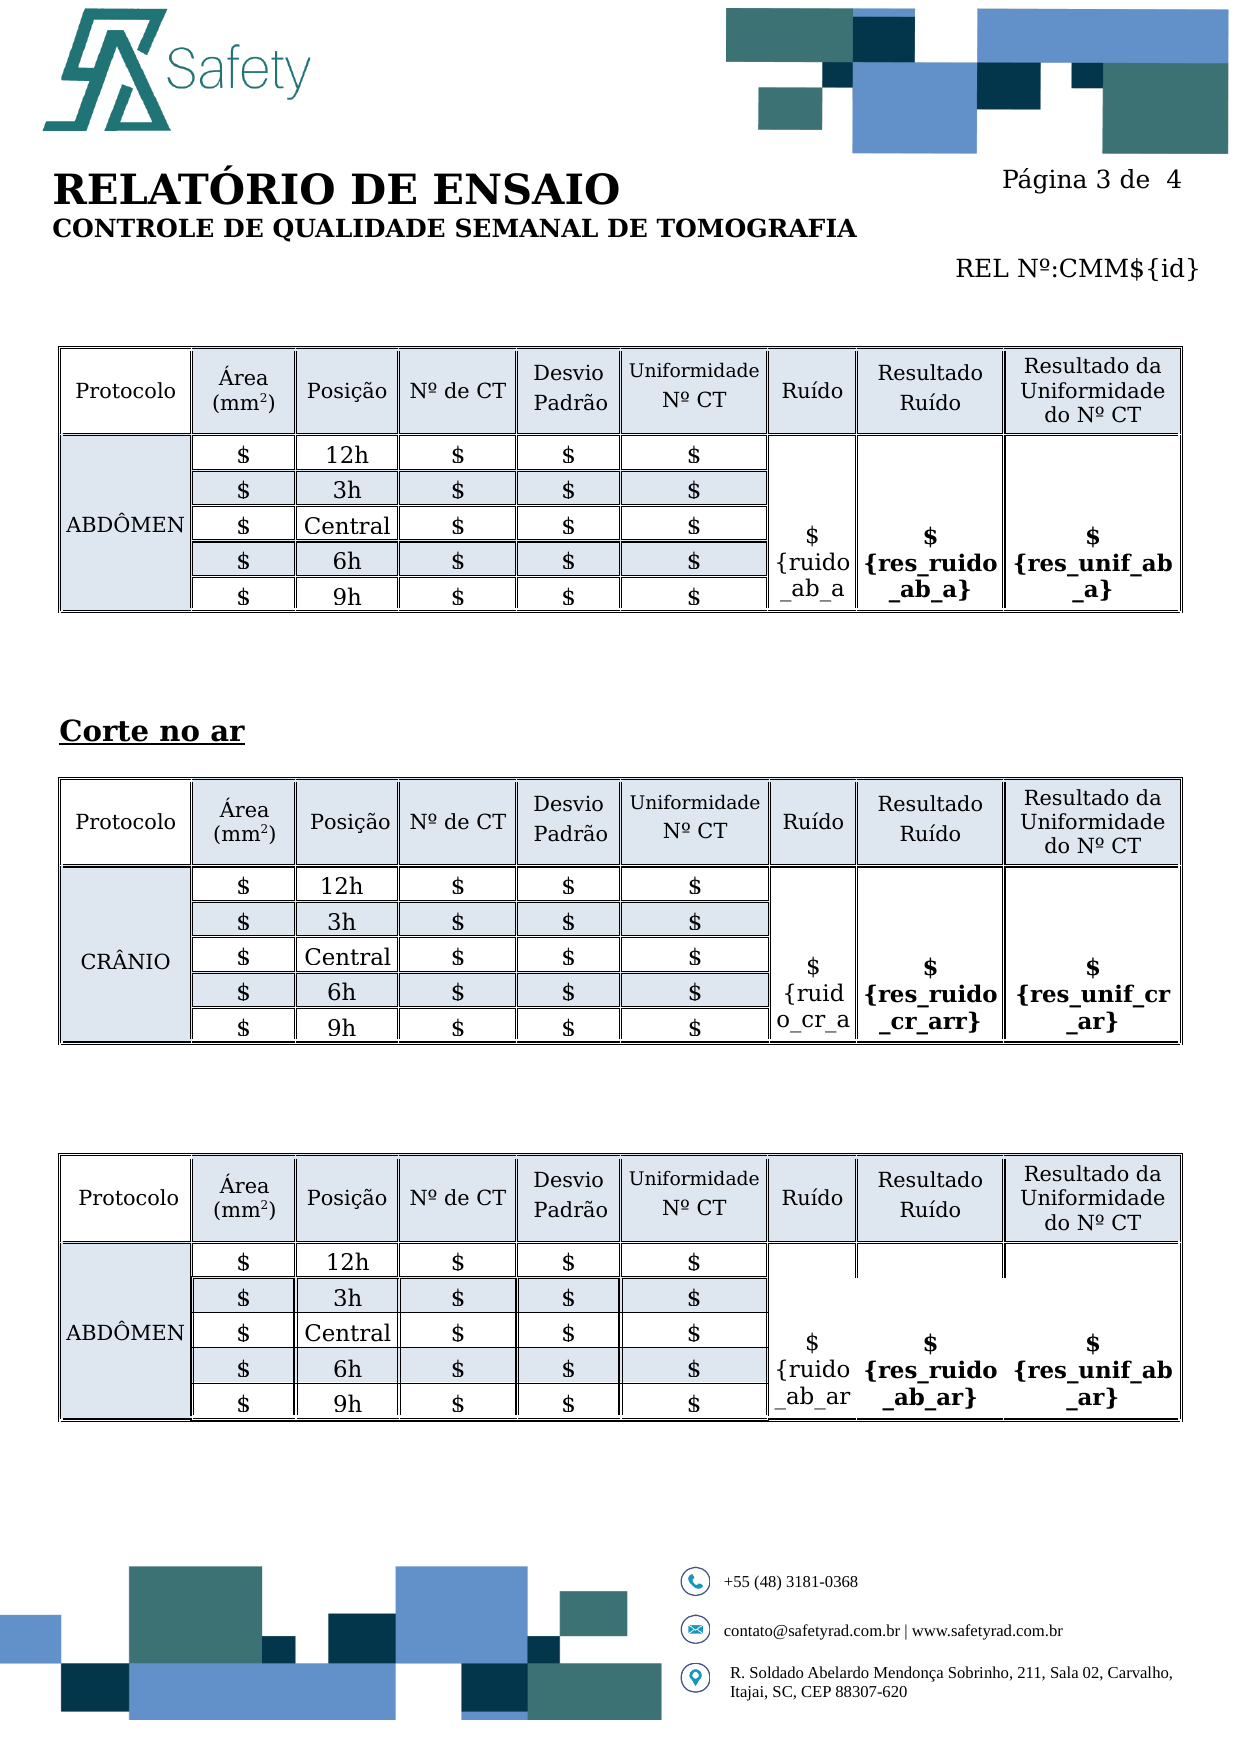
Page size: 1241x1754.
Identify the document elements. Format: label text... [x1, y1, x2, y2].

table_cell 12h [297, 436, 397, 468]
table_header Posição [295, 1154, 399, 1241]
table_cell 9h [295, 1006, 399, 1041]
table_cell ${dspad_ab_a_2} [518, 472, 619, 504]
table_header Nº de CT [399, 1154, 517, 1241]
table_header Protocolo [61, 347, 192, 433]
table_header Posição [295, 347, 399, 433]
table_cell ${unf_ab_ar_2} [623, 1279, 766, 1312]
table_cell ${media_cr_ar_2} [400, 903, 515, 935]
table_cell ${res_unif_cr_ar} [1004, 864, 1181, 1041]
picture [680, 1614, 710, 1644]
table_header Resultado da Uniformidade do Nº CT [1004, 349, 1180, 433]
table_cell ${area_ab_ar_4} [194, 1348, 293, 1382]
table_cell 6h [297, 974, 397, 1006]
table_header Resultado Ruído [856, 347, 1004, 433]
table_cell ${ruido_ab_ar} [768, 1244, 856, 1418]
table_cell ${media_ab_ar_4} [401, 1348, 515, 1382]
table_cell ${media_ab_a_2} [400, 472, 515, 504]
picture [680, 1566, 710, 1596]
table_header Uniformidade Nº CT [620, 778, 770, 864]
table_header Ruído [768, 1156, 856, 1241]
table_header Ruído [768, 349, 856, 433]
table_cell ${media_ab_a_4} [400, 543, 515, 575]
table_cell ${dspad_ab_ar_3} [519, 1313, 618, 1347]
table_header Desvio Padrão [517, 780, 620, 864]
table_cell ${media_ab_ar_3} [401, 1313, 515, 1347]
table_cell ${media_cr_ar_4} [400, 974, 515, 1006]
table_cell ${unf_ab_a_2} [622, 472, 766, 504]
table_cell ${media_ab_ar_2} [401, 1279, 515, 1312]
table_cell ${unf_cr_ar_2} [622, 903, 768, 935]
table_cell ${unf_ab_ar_4} [623, 1348, 766, 1382]
table_cell ${dspad_cr_ar_2} [518, 903, 619, 935]
picture [725, 8, 1229, 154]
table_header Nº de CT [399, 347, 517, 433]
table_header Área (mm2) [192, 1156, 295, 1241]
table_cell ${media_cr_ar_5} [399, 1006, 517, 1041]
table_cell ${area_ab_a_5} [192, 578, 295, 610]
table_cell ${res_ruido_cr_arr} [856, 864, 1004, 1041]
table_cell ${dspad_cr_ar_5} [517, 1009, 620, 1041]
table_cell ${media_cr_ar_1} [400, 868, 515, 900]
table_cell ${unf_cr_ar_1} [622, 868, 768, 900]
table_cell ${area_cr_ar_5} [192, 1009, 295, 1041]
table_cell ${unf_ab_a_5} [620, 575, 768, 610]
table_cell ${dspad_ab_ar_1} [518, 1244, 619, 1276]
table_cell ${dspad_cr_ar_3} [518, 938, 619, 971]
table_cell ${dspad_ab_a_3} [518, 507, 619, 539]
table_header Desvio Padrão [517, 349, 620, 433]
table_cell ${media_ab_ar_1} [400, 1244, 515, 1276]
table_cell ${area_ab_ar_3} [194, 1313, 293, 1347]
table_cell ${unf_cr_ar_3} [622, 938, 768, 971]
table_cell ${dspad_ab_a_5} [517, 578, 620, 610]
table_cell ${unf_cr_ar_4} [622, 974, 768, 1006]
table_cell Central [297, 938, 397, 971]
table_cell ${unf_ab_a_1} [622, 436, 766, 468]
table_cell ABDÔMEN [59, 433, 192, 610]
table_cell Central [297, 507, 397, 539]
table_cell ${media_ab_ar_5} [399, 1384, 517, 1418]
table_header Protocolo [59, 778, 192, 864]
table_cell ${media_ab_a_5} [399, 575, 517, 610]
table_cell ${media_cr_ar_3} [400, 938, 515, 971]
table_cell ${dspad_ab_ar_5} [517, 1384, 620, 1418]
table_cell ${area_ab_a_2} [193, 472, 294, 504]
table_cell ${area_cr_ar_4} [193, 974, 294, 1006]
table_cell ${res_unif_ab_a} [1004, 433, 1181, 610]
table_cell ${ruido_ab_a} [768, 436, 856, 610]
table_header Ruído [770, 780, 856, 864]
table_cell 3h [297, 472, 397, 504]
table_cell 12h [297, 868, 397, 900]
table_cell ${unf_ab_ar_5} [620, 1384, 768, 1418]
table_cell Central [298, 1313, 397, 1347]
table_cell ${area_ab_a_4} [193, 543, 294, 575]
table_header Resultado Ruído [856, 1154, 1004, 1241]
table_cell ${unf_ab_a_4} [622, 543, 766, 575]
table_header Área (mm2) [192, 349, 295, 433]
table_header Uniformidade Nº CT [620, 1154, 768, 1241]
table_cell ${area_ab_ar_2} [194, 1279, 293, 1312]
table_cell ABDÔMEN [61, 1241, 192, 1418]
table_cell 6h [297, 543, 397, 575]
picture [0, 1566, 662, 1720]
table_header Nº de CT [399, 778, 517, 864]
table_cell ${area_ab_a_3} [193, 507, 294, 539]
table_cell CRÂNIO [59, 864, 192, 1041]
table_cell 9h [295, 1384, 399, 1418]
table_cell ${area_cr_ar_1} [193, 868, 294, 900]
table_header Uniformidade Nº CT [620, 347, 768, 433]
table_header Desvio Padrão [517, 1156, 620, 1241]
table_cell ${unf_ab_ar_3} [623, 1313, 766, 1347]
table_header Resultado da Uniformidade do Nº CT [1004, 780, 1180, 864]
table_cell 12h [297, 1244, 397, 1276]
table_header Protocolo [59, 1154, 192, 1241]
table_cell ${area_ab_ar_5} [192, 1384, 295, 1418]
table_header Área (mm2) [192, 780, 295, 864]
table_header Posição [295, 778, 399, 864]
table_cell ${dspad_ab_ar_2} [519, 1279, 618, 1312]
table_cell 9h [295, 575, 399, 610]
table_cell ${res_ruido_ab_a} [856, 433, 1004, 610]
table_cell ${dspad_ab_ar_4} [519, 1348, 618, 1382]
table_cell ${dspad_ab_a_1} [518, 436, 619, 468]
text Corte no ar [59, 714, 1228, 748]
table_cell ${res_unif_ab_ar} [1004, 1241, 1180, 1418]
table_header Resultado da Uniformidade do Nº CT [1004, 1156, 1180, 1241]
picture [42, 8, 311, 131]
table_cell ${media_ab_a_3} [400, 507, 515, 539]
table_cell ${unf_ab_ar_1} [622, 1244, 766, 1276]
table_cell ${res_ruido_ab_ar} [856, 1241, 1004, 1418]
table_cell 3h [298, 1279, 397, 1312]
table_cell ${area_ab_a_1} [193, 436, 294, 468]
table_cell ${dspad_ab_a_4} [518, 543, 619, 575]
table_cell ${dspad_cr_ar_4} [518, 974, 619, 1006]
table_header Resultado Ruído [856, 778, 1004, 864]
table_cell ${dspad_cr_ar_1} [518, 868, 619, 900]
table_cell ${unf_ab_a_3} [622, 507, 766, 539]
table_cell 6h [298, 1348, 397, 1382]
table_cell ${unf_cr_ar_5} [620, 1006, 770, 1041]
picture [680, 1663, 710, 1693]
table_cell ${area_cr_ar_3} [193, 938, 294, 971]
table_cell ${ruido_cr_ar} [770, 868, 856, 1041]
table_cell 3h [297, 903, 397, 935]
table_cell ${media_ab_a_1} [400, 436, 515, 468]
table_cell ${area_cr_ar_2} [193, 903, 294, 935]
table_cell ${area_ab_ar_1} [193, 1244, 294, 1276]
